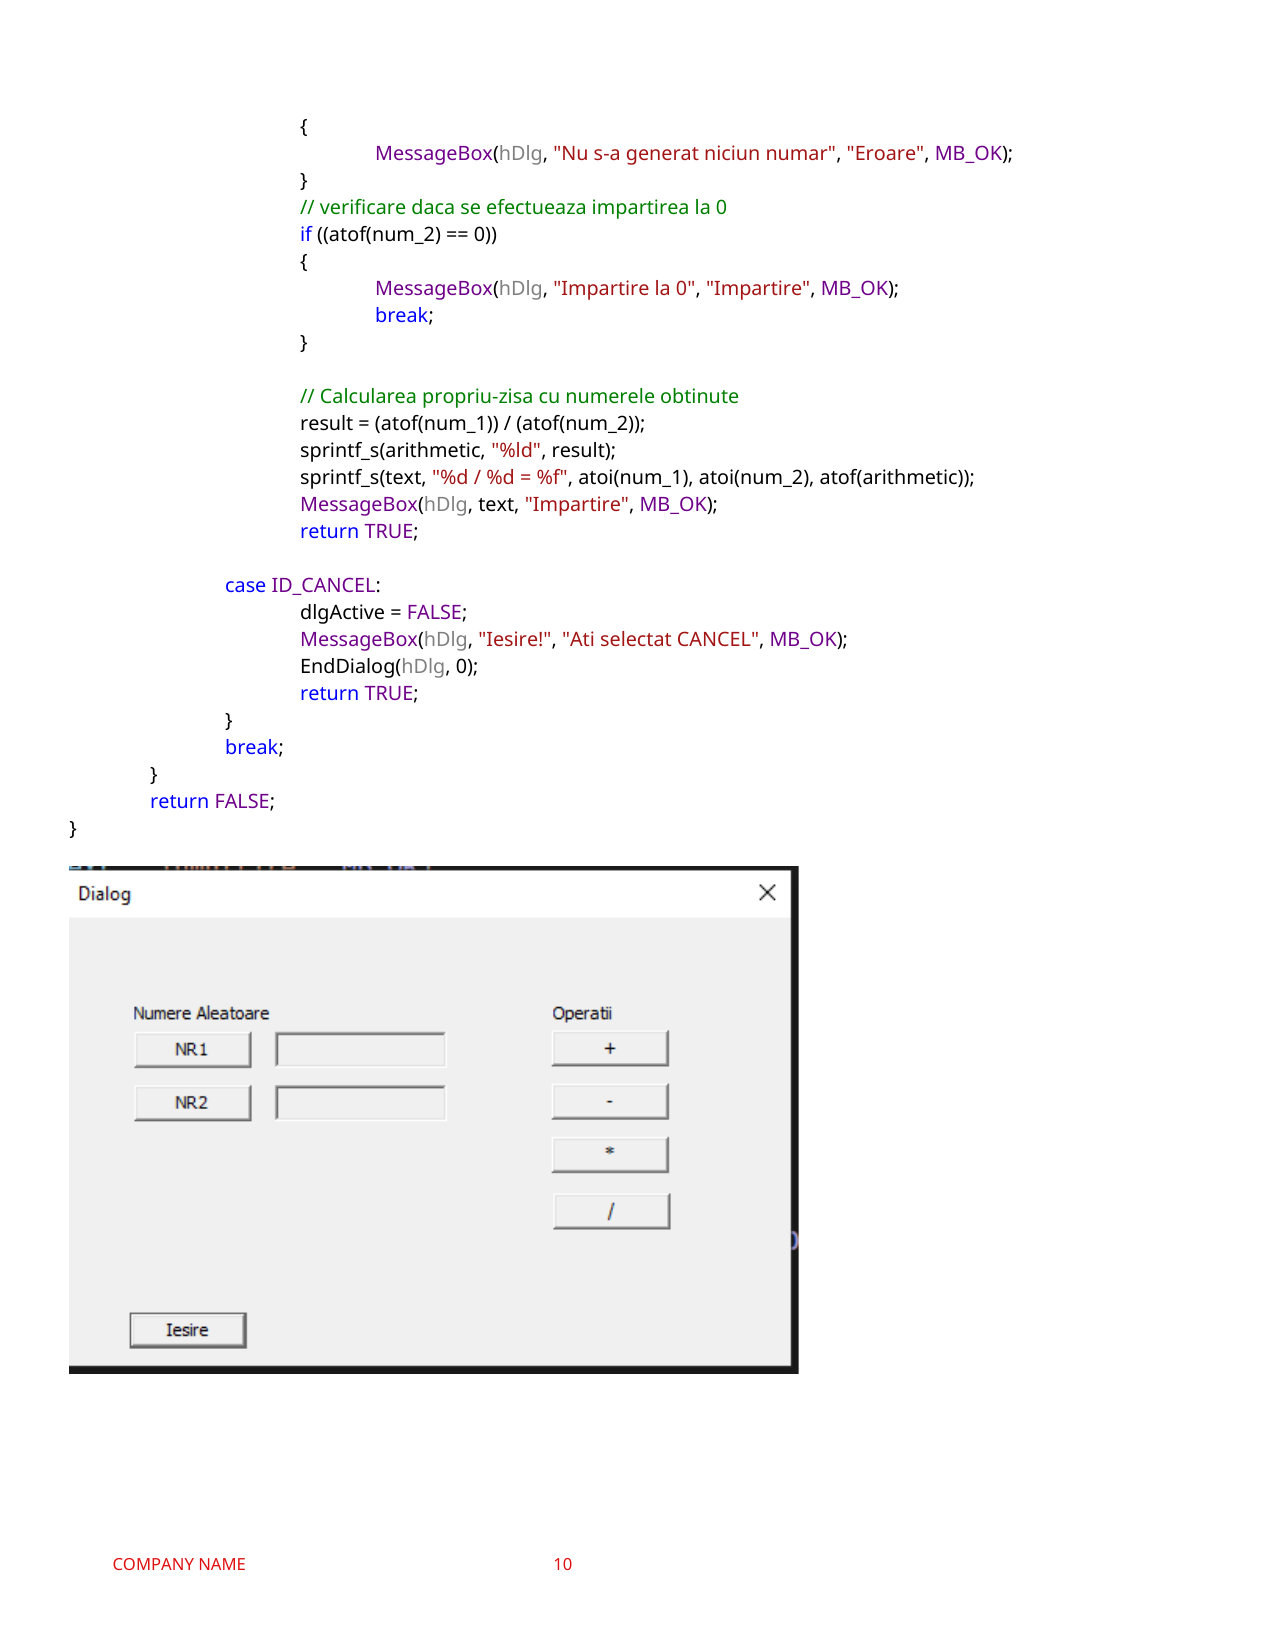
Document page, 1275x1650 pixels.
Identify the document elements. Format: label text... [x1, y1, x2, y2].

text dlgActive = FALSE; [75, 598, 1200, 625]
text MessageBox(hDlg, text, "Impartire", MB_OK); [75, 490, 1200, 517]
text { [75, 247, 1200, 274]
text result = (atof(num_1)) / (atof(num_2)); [75, 409, 1200, 436]
text case ID_CANCEL: [75, 571, 1200, 598]
text if ((atof(num_2) == 0)) [75, 220, 1200, 247]
text } [75, 166, 1200, 193]
text // Calcularea propriu-zisa cu numerele obtinute [75, 382, 1200, 409]
text // verificare daca se efectueaza impartirea la 0 [75, 193, 1200, 220]
text } [75, 328, 1200, 355]
text MessageBox(hDlg, "Iesire!", "Ati selectat CANCEL", MB_OK); [75, 625, 1200, 652]
picture [69, 866, 799, 1374]
text return TRUE; [75, 517, 1200, 544]
text { [75, 112, 1200, 139]
text EndDialog(hDlg, 0); [75, 652, 1200, 679]
text } [69, 814, 1200, 841]
text break; [75, 733, 1200, 760]
text sprintf_s(text, "%d / %d = %f", atoi(num_1), atoi(num_2), atof(arithmetic)); [75, 463, 1200, 490]
text return TRUE; [75, 679, 1200, 706]
text } [75, 706, 1200, 733]
text break; [75, 301, 1200, 328]
text MessageBox(hDlg, "Impartire la 0", "Impartire", MB_OK); [75, 274, 1200, 301]
text MessageBox(hDlg, "Nu s-a generat niciun numar", "Eroare", MB_OK); [75, 139, 1200, 166]
text } [75, 760, 1200, 787]
text return FALSE; [75, 787, 1200, 814]
text sprintf_s(arithmetic, "%ld", result); [75, 436, 1200, 463]
